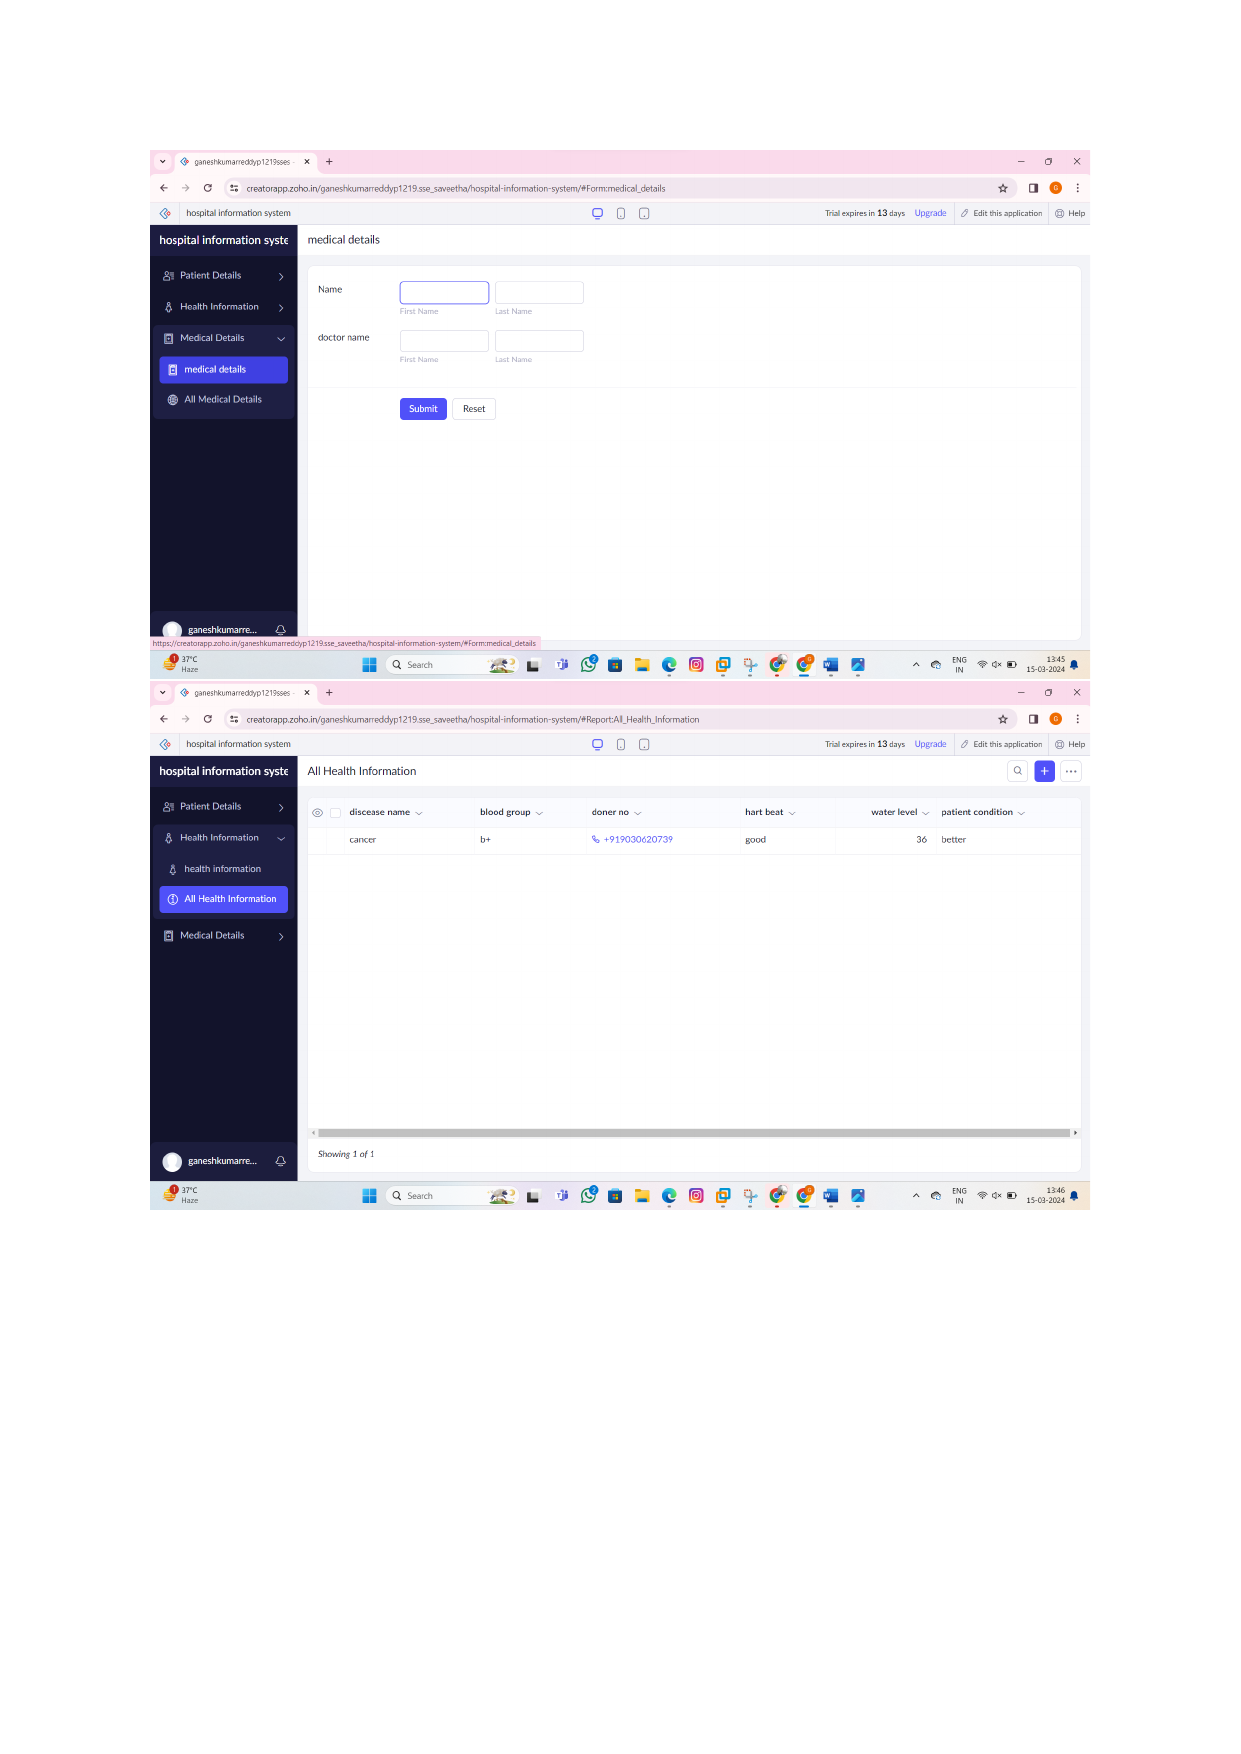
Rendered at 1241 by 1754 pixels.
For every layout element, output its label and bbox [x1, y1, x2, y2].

picture [150, 681, 1091, 1210]
picture [150, 150, 1091, 679]
